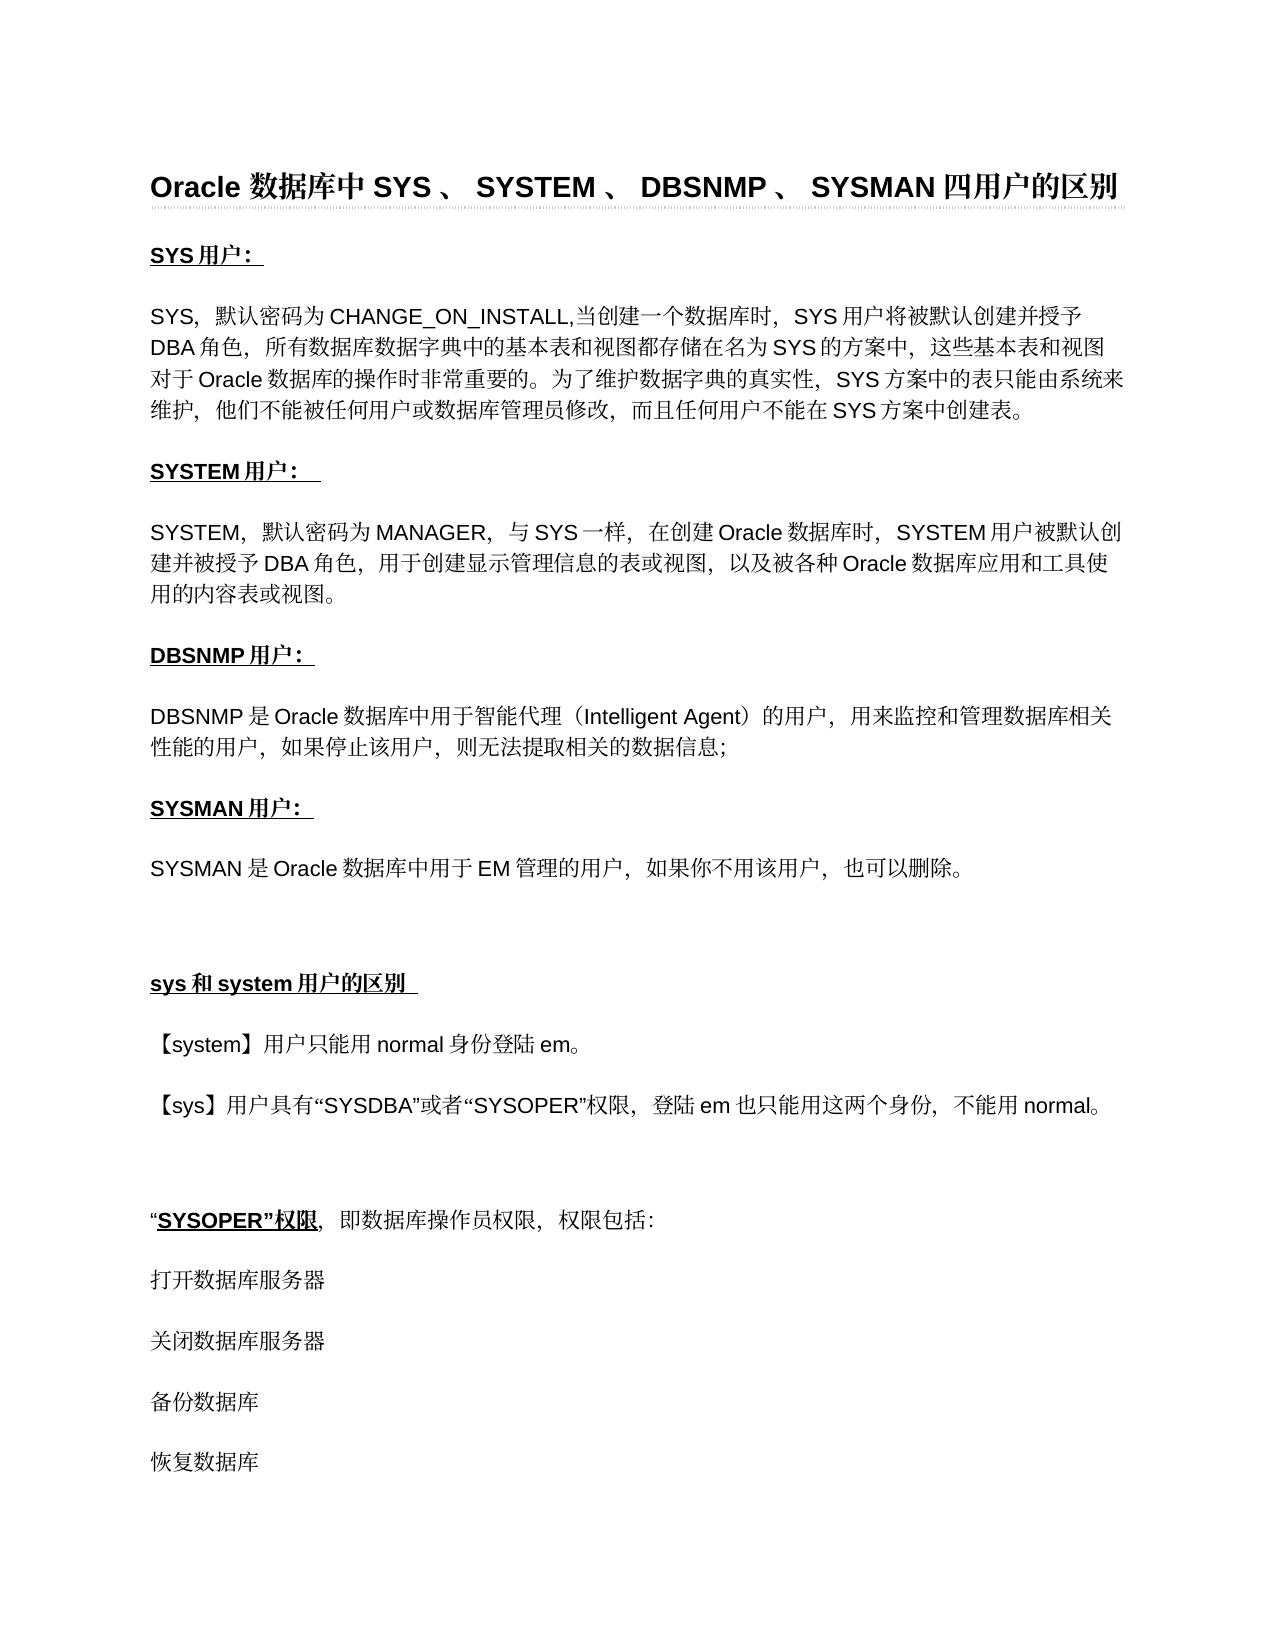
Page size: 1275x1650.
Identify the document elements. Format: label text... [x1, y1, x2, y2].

text 打开数据库服务器 [150, 1263, 1125, 1295]
text 关闭数据库服务器 [150, 1324, 1125, 1356]
text SYSTEM用户： [150, 454, 1125, 486]
text DBSNMP是Oracle数据库中用于智能代理（Intelligent Agent）的用户，用来监控和管理数据库相关性能的用户，如果停止该用户，则无法提取相关的数据信息； [150, 699, 1125, 762]
text SYS用户： [150, 238, 1125, 270]
text sys和system用户的区别 [150, 967, 1125, 998]
text 【sys】用户具有“SYSDBA”或者“SYSOPER”权限，登陆em也只能用这两个身份，不能用normal。 [150, 1088, 1125, 1119]
text SYSTEM，默认密码为MANAGER，与SYS一样，在创建Oracle数据库时，SYSTEM用户被默认创建并被授予DBA角色，用于创建显示管理信息的表或视图，以及被各种Oracle数据库应用和工具使用的内容表或视图。 [150, 515, 1125, 609]
text 恢复数据库 [150, 1445, 1125, 1477]
text “SYSOPER”权限，即数据库操作员权限，权限包括： [150, 1203, 1125, 1234]
text 备份数据库 [150, 1385, 1125, 1416]
text Oracle 数据库中 SYS 、 SYSTEM 、 DBSNMP 、 SYSMAN 四用户的区别 [150, 150, 1125, 209]
text 【system】用户只能用normal身份登陆em。 [150, 1027, 1125, 1059]
text SYSMAN是Oracle数据库中用于EM管理的用户，如果你不用该用户，也可以删除。 [150, 852, 1125, 883]
text SYSMAN用户： [150, 791, 1125, 822]
text SYS，默认密码为CHANGE_ON_INSTALL,当创建一个数据库时，SYS用户将被默认创建并授予DBA角色，所有数据库数据字典中的基本表和视图都存储在名为SYS的方案中，这些基本表和视图对于Oracle数据库的操作时非常重要的。为了维护数据字典的真实性，SYS方案中的表只能由系统来维护，他们不能被任何用户或数据库管理员修改，而且任何用户不能在SYS方案中创建表。 [150, 299, 1125, 425]
text DBSNMP用户： [150, 638, 1125, 670]
